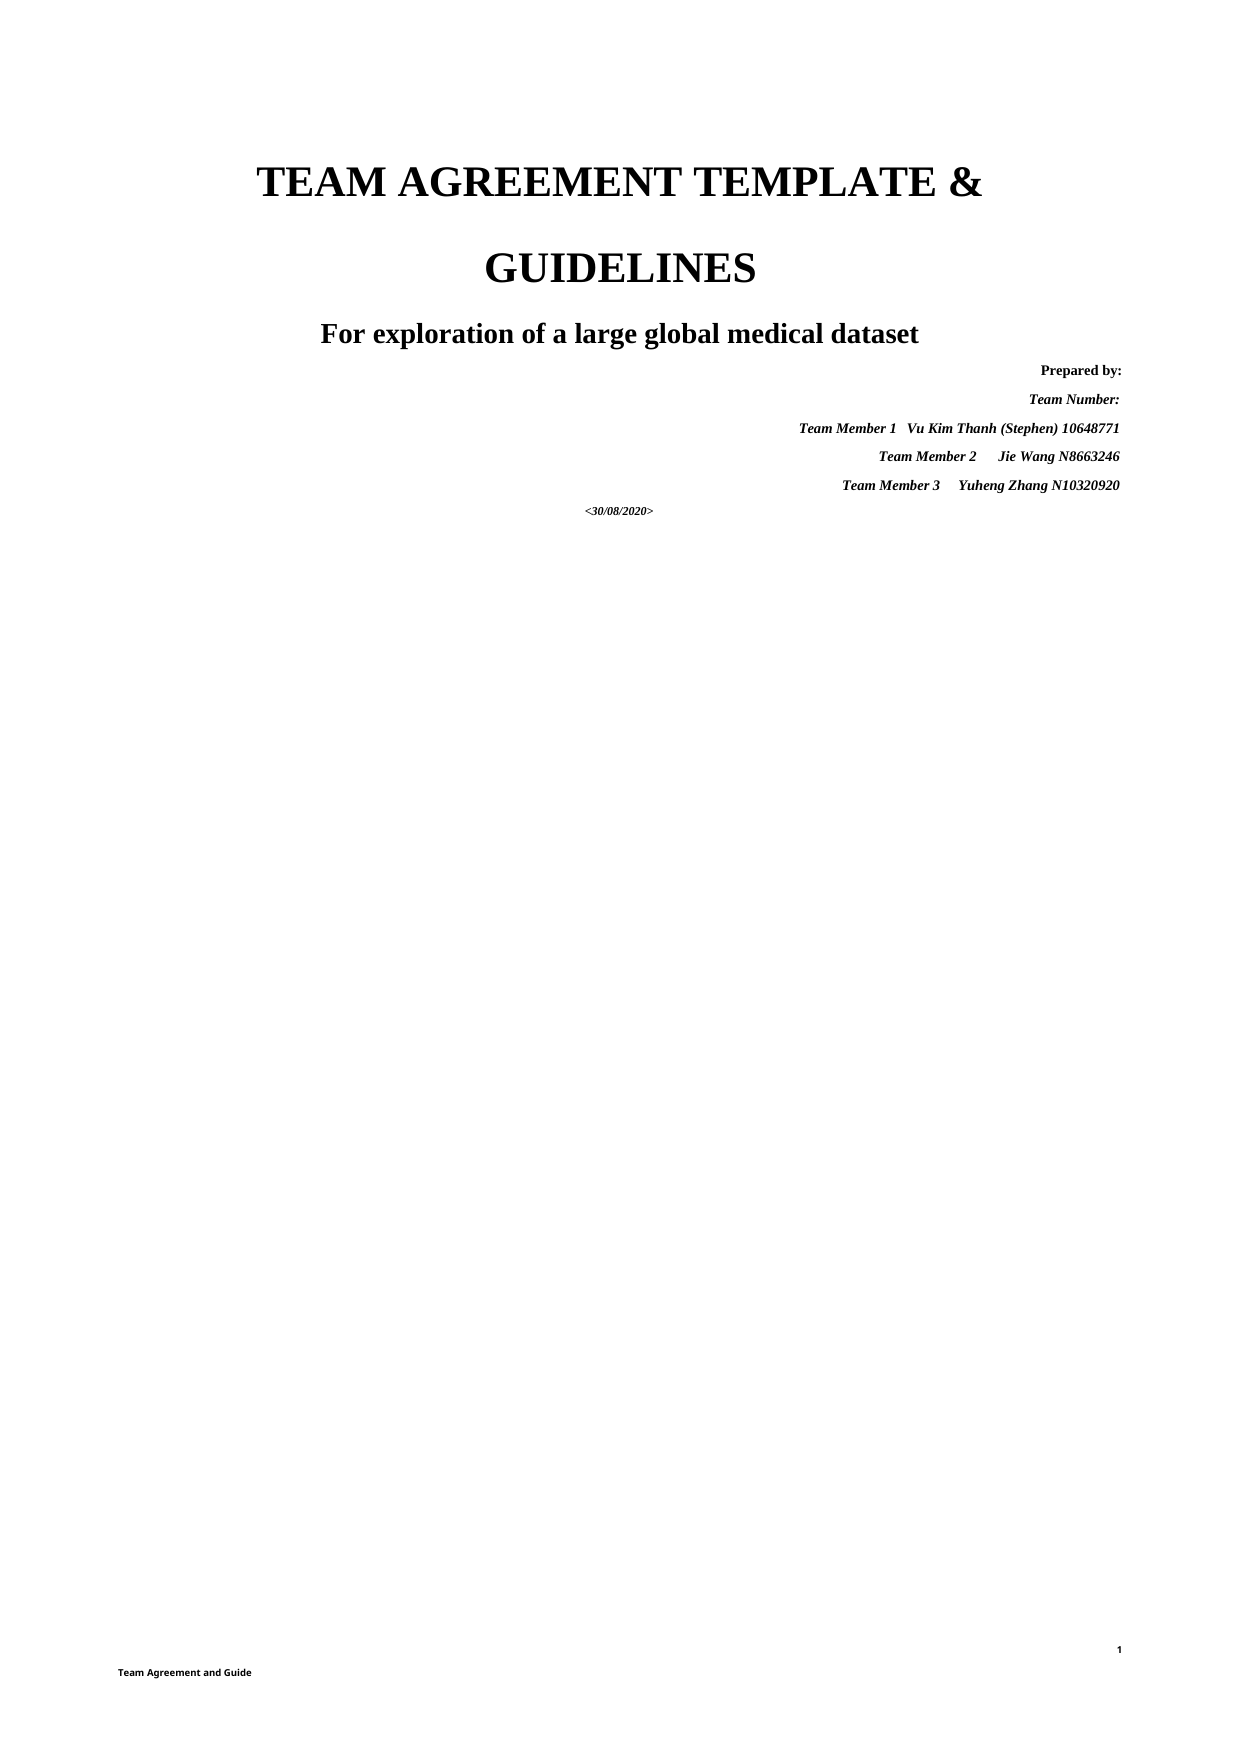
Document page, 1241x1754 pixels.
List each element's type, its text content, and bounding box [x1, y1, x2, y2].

text For exploration of a large global medical dataset [118, 292, 1122, 349]
text Team Member 2 Jie Wang N8663246 [268, 436, 1122, 465]
text Team Number: [118, 379, 1122, 407]
text Team Member 1 Vu Kim Thanh (Stephen) 10648771 [118, 407, 1122, 436]
text Team Member 3 Yuheng Zhang N10320920 [118, 465, 1122, 494]
text TEAM AGREEMENT TEMPLATE & GUIDELINES [118, 119, 1122, 292]
text <30/08/2020> [118, 494, 1122, 518]
text Prepared by: [118, 350, 1122, 379]
